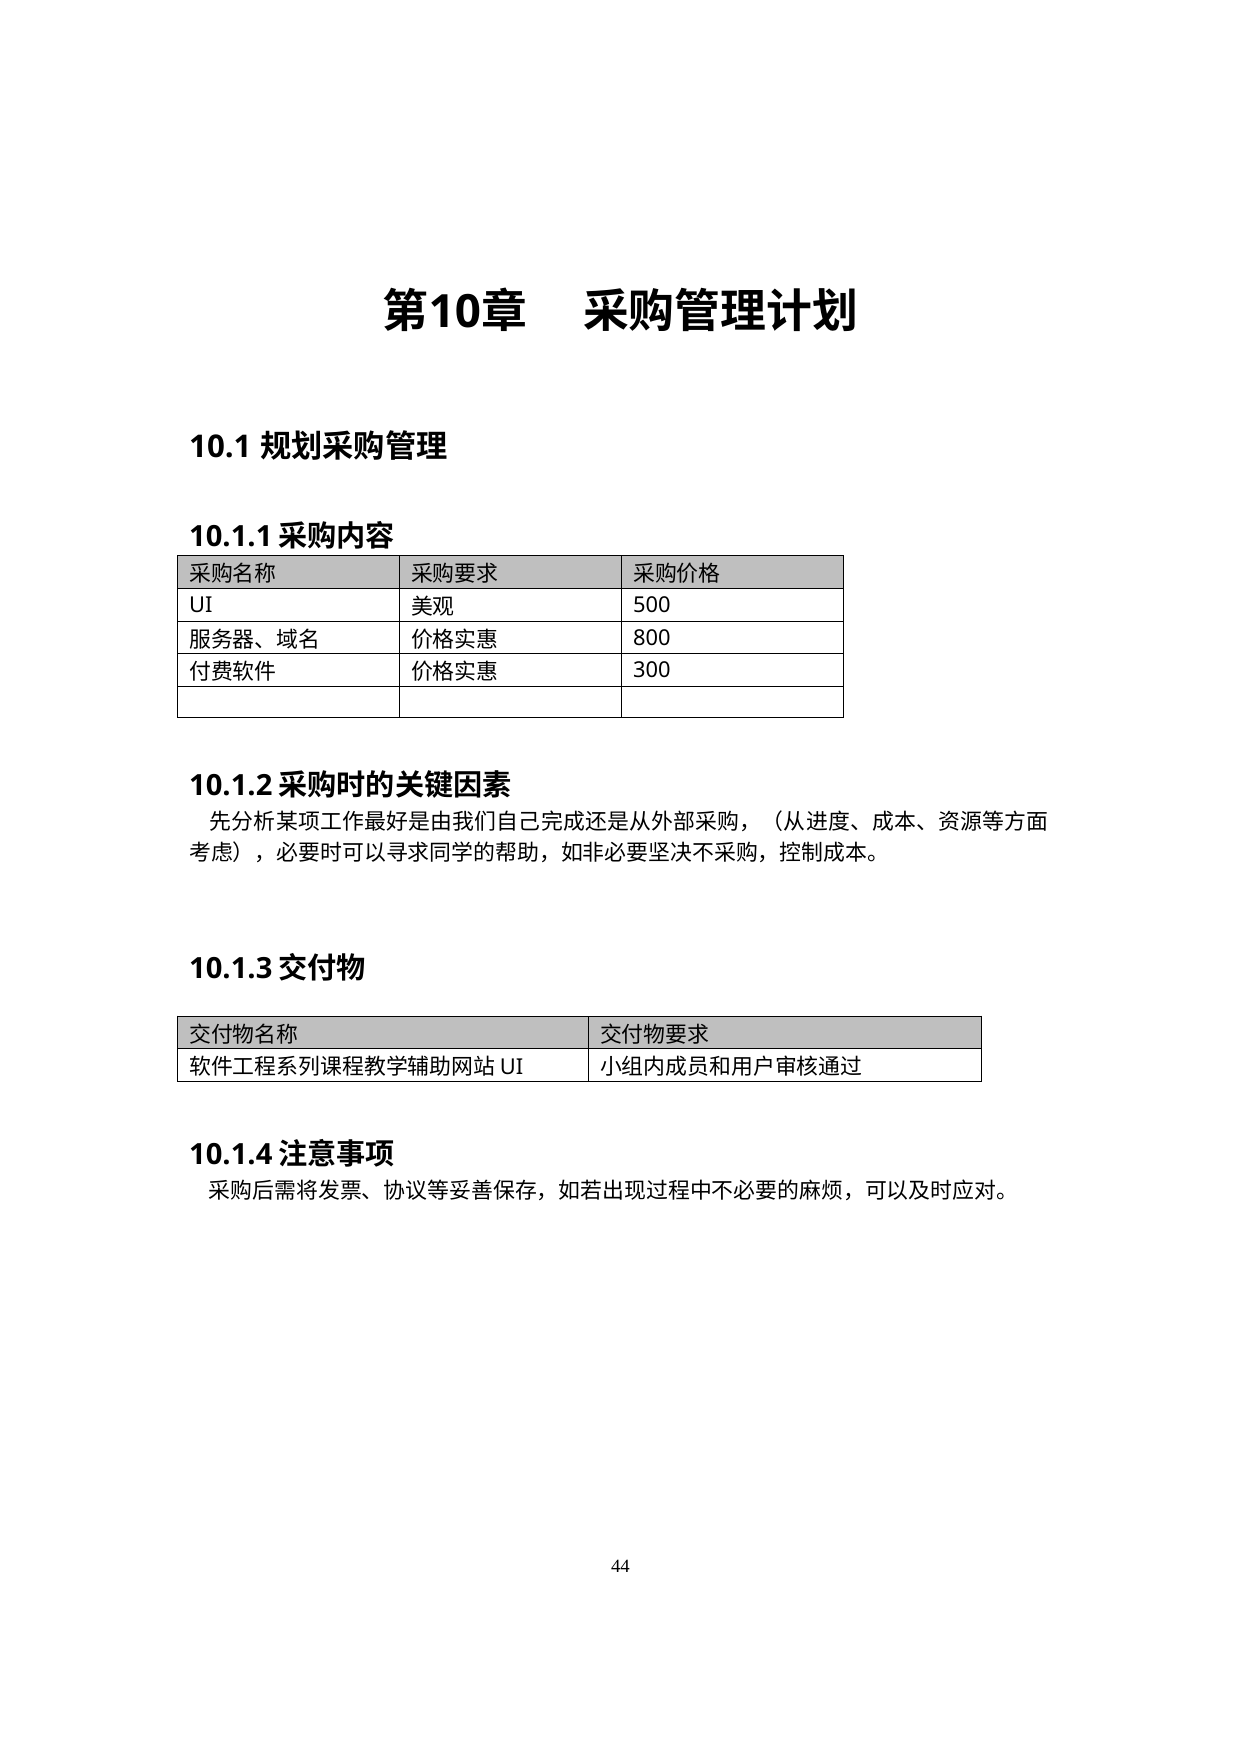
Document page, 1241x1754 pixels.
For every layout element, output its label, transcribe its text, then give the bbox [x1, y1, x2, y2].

table_cell 价格实惠 [400, 654, 621, 686]
table_cell [622, 687, 843, 717]
table_cell 服务器、域名 [178, 622, 399, 653]
table_header 采购要求 [400, 556, 621, 588]
table_header 采购名称 [178, 556, 399, 588]
table_header 采购价格 [622, 556, 843, 588]
text 先分析某项工作最好是由我们自己完成还是从外部采购，（从进度、成本、资源等方面考虑），必要时可以寻求同学的帮助，如非必要坚决不采购，控制成本。 [189, 804, 1051, 867]
text 采购后需将发票、协议等妥善保存，如若出现过程中不必要的麻烦，可以及时应对。 [189, 1173, 1051, 1205]
subtitle 10.1.2采购时的关键因素 [189, 761, 1051, 804]
table_cell 付费软件 [178, 654, 399, 686]
table_cell 小组内成员和用户审核通过 [589, 1049, 981, 1081]
table_cell 500 [622, 589, 843, 621]
subtitle 10.1.3交付物 [189, 944, 1051, 987]
table_cell [178, 687, 399, 717]
table_cell 800 [622, 622, 843, 653]
table_cell 软件工程系列课程教学辅助网站UI [178, 1049, 588, 1081]
text 采购管理计划 [189, 274, 1051, 341]
subtitle 10.1.4注意事项 [189, 1131, 1051, 1173]
table_header 交付物名称 [178, 1017, 588, 1048]
table_cell 美观 [400, 589, 621, 621]
table_cell 价格实惠 [400, 622, 621, 653]
subtitle 规划采购管理 [189, 421, 1051, 466]
table_header 交付物要求 [589, 1017, 981, 1048]
table_cell [400, 687, 621, 717]
table_cell 300 [622, 654, 843, 686]
text 10.1.1采购内容 [189, 513, 1051, 555]
table_cell UI [178, 589, 399, 621]
